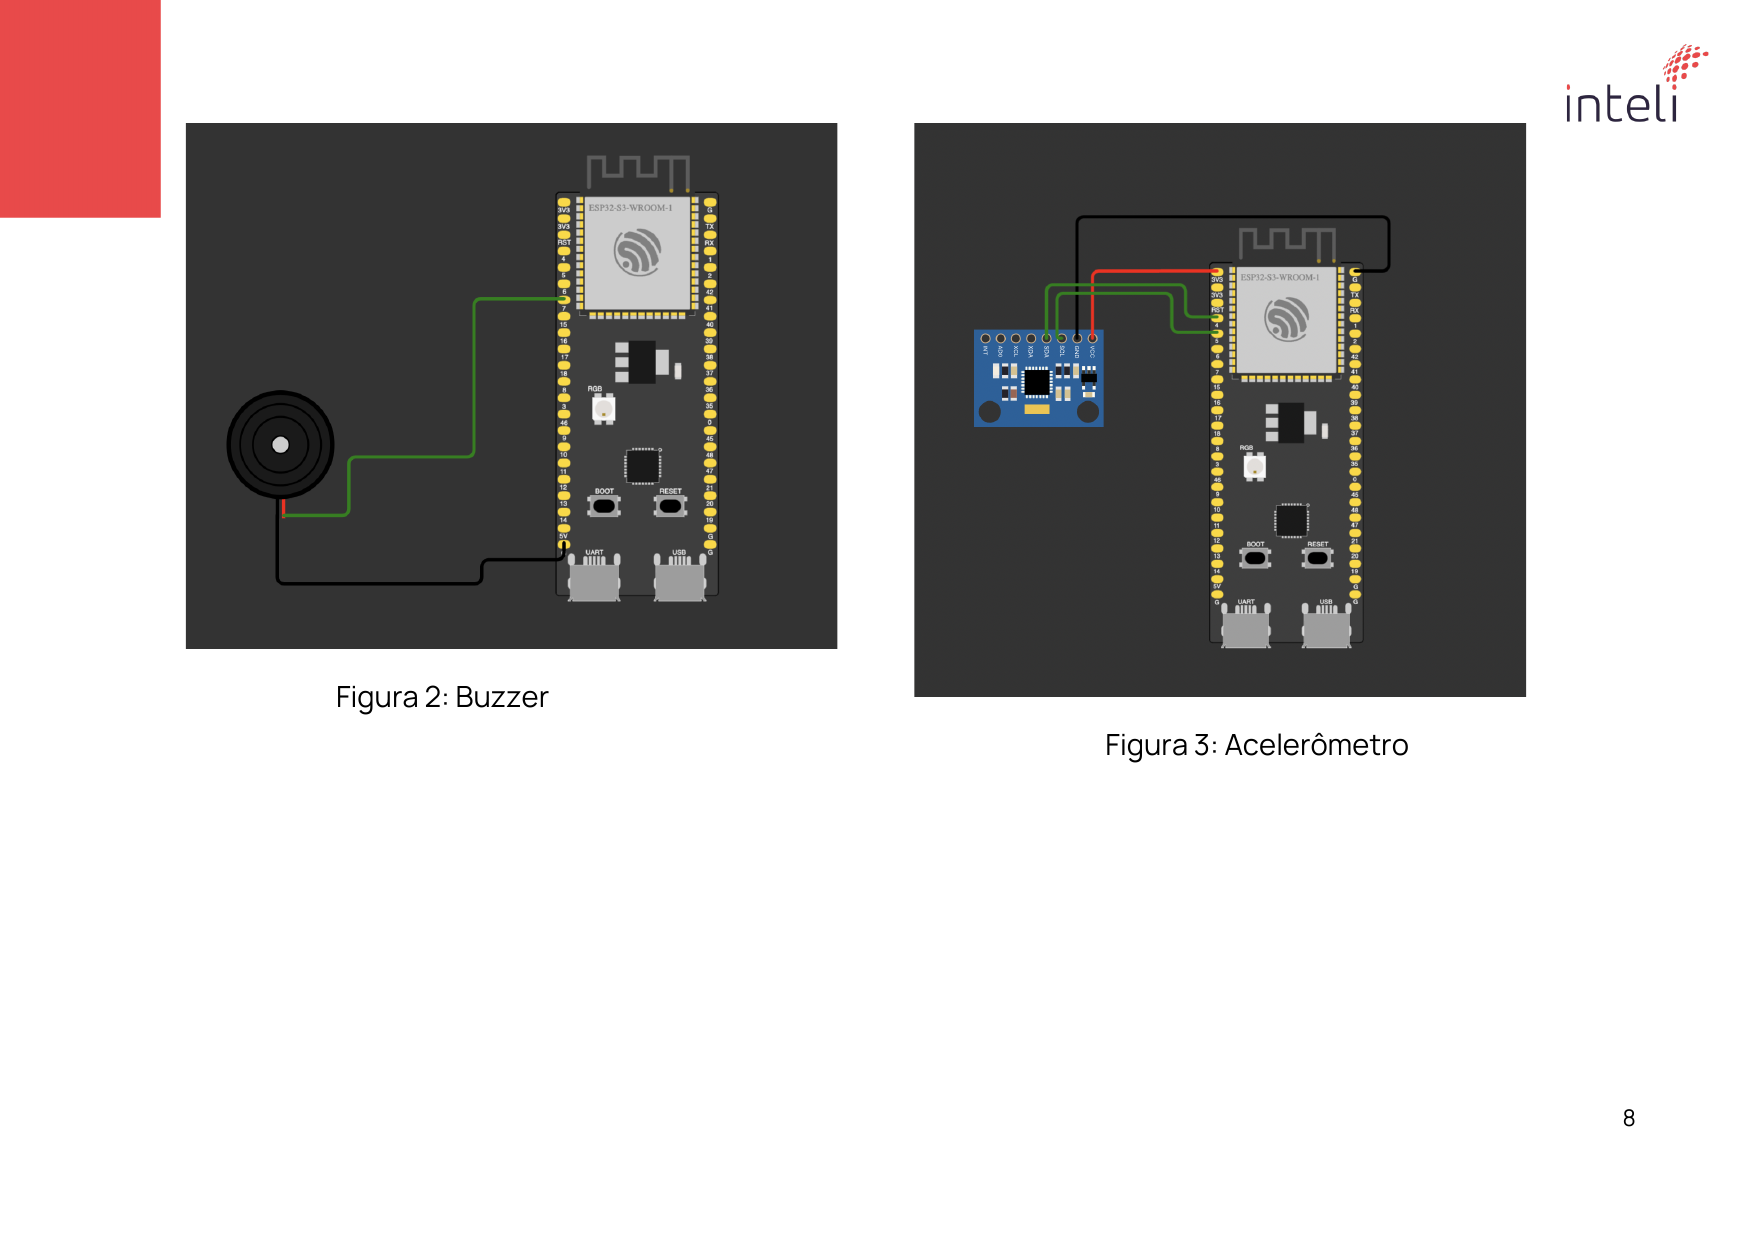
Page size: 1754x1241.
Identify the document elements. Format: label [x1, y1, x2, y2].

picture [1566, 44, 1709, 122]
picture [0, 0, 161, 218]
picture [185, 123, 838, 649]
picture [914, 123, 1527, 697]
